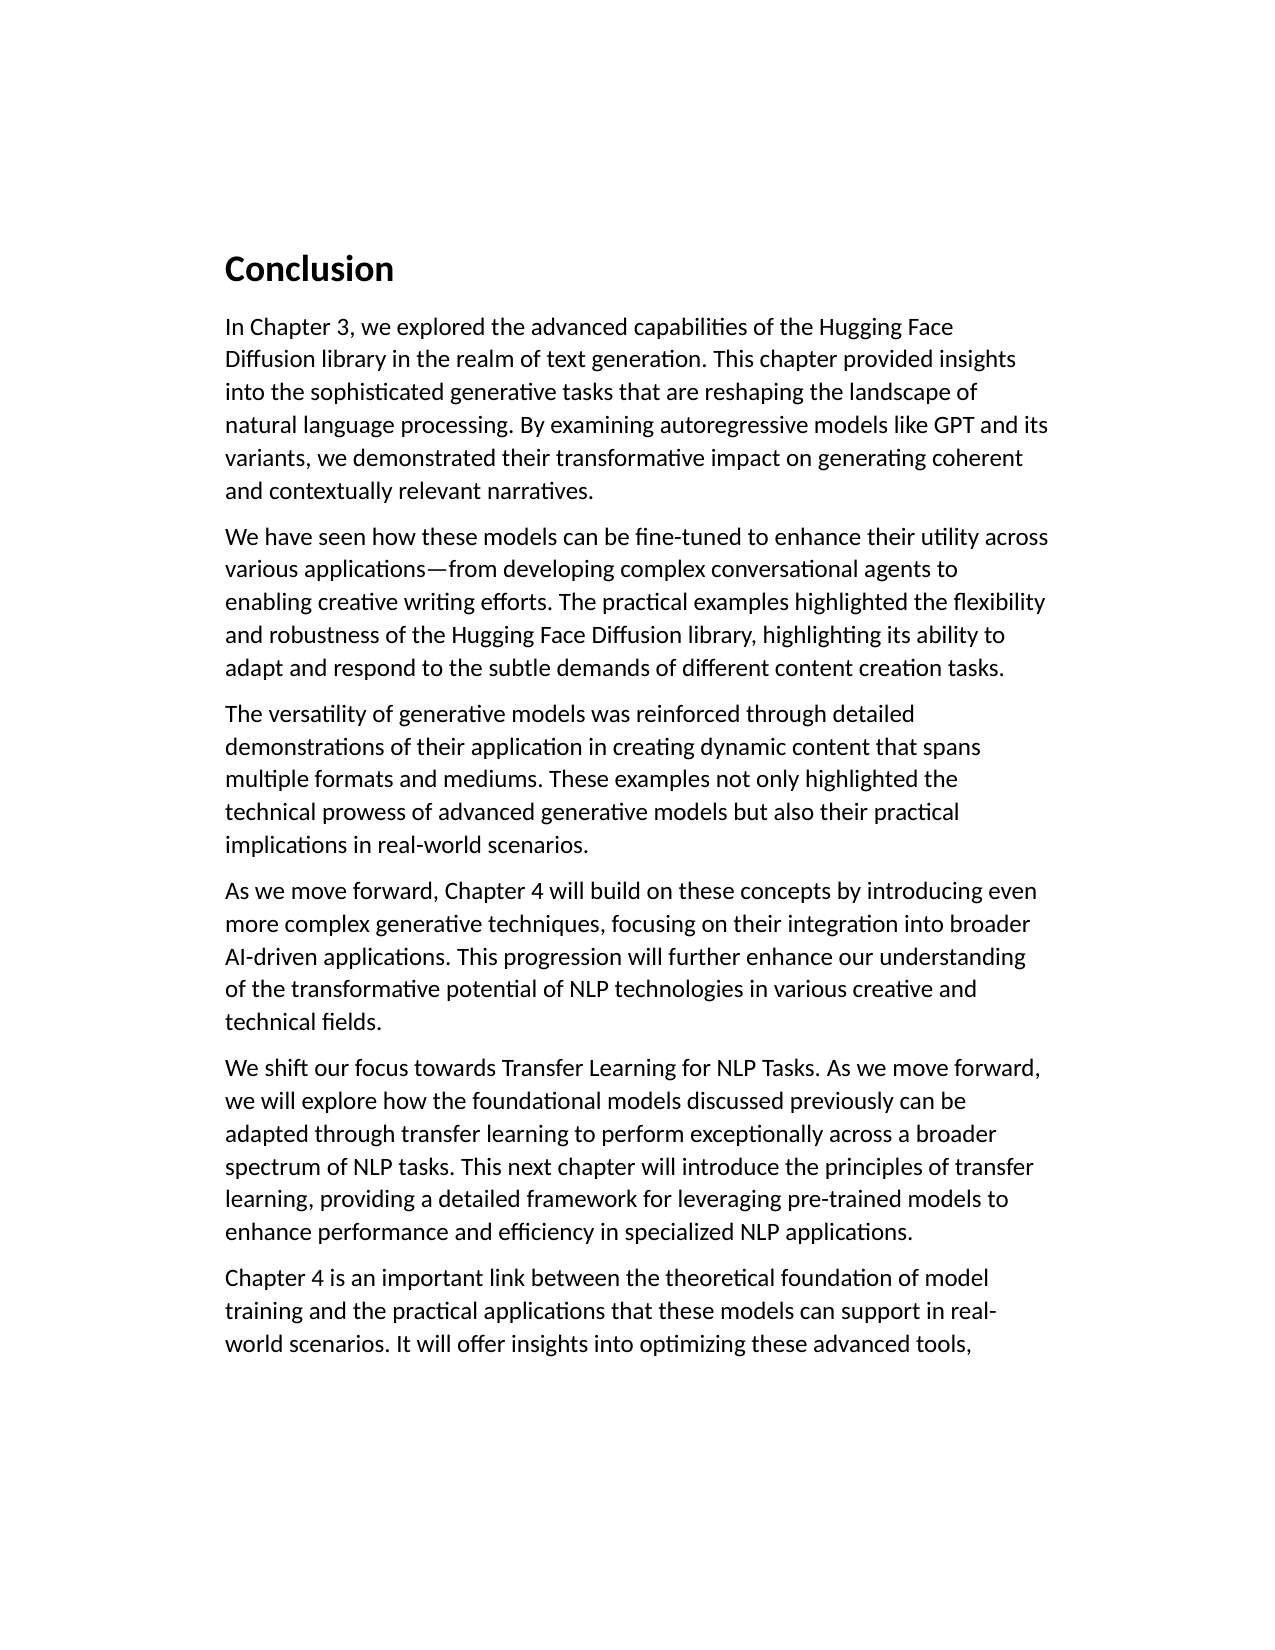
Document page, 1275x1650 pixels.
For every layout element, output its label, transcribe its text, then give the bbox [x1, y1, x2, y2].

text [225, 1262, 1050, 1358]
text We shift our focus towards Transfer Learning for NLP Tasks. As we move forward, we will explore how the foundational models discussed previously can be adapted through transfer learning to perform exceptionally across a broader spectrum of NLP tasks. This next chapter will introduce the principles of transfer learning, providing a detailed framework for leveraging pre-trained models to enhance performance and efficiency in specialized NLP applications. [225, 1052, 1050, 1247]
text Conclusion [225, 244, 1050, 290]
text In Chapter 3, we explored the advanced capabilities of the Hugging Face Diffusion library in the realm of text generation. This chapter provided insights into the sophisticated generative tasks that are reshaping the landscape of natural language processing. By examining autoregressive models like GPT and its variants, we demonstrated their transformative impact on generating coherent and contextually relevant narratives. [225, 311, 1050, 506]
text The versatility of generative models was reinforced through detailed demonstrations of their application in creating dynamic content that spans multiple formats and mediums. These examples not only highlighted the technical prowess of advanced generative models but also their practical implications in real-world scenarios. [225, 698, 1050, 860]
text We have seen how these models can be fine-tuned to enhance their utility across various applications—from developing complex conversational agents to enabling creative writing efforts. The practical examples highlighted the flexibility and robustness of the Hugging Face Diffusion library, highlighting its ability to adapt and respond to the subtle demands of different content creation tasks. [225, 521, 1050, 683]
text As we move forward, Chapter 4 will build on these concepts by introducing even more complex generative techniques, focusing on their integration into broader AI-driven applications. This progression will further enhance our understanding of the transformative potential of NLP technologies in various creative and technical fields. [225, 875, 1050, 1037]
